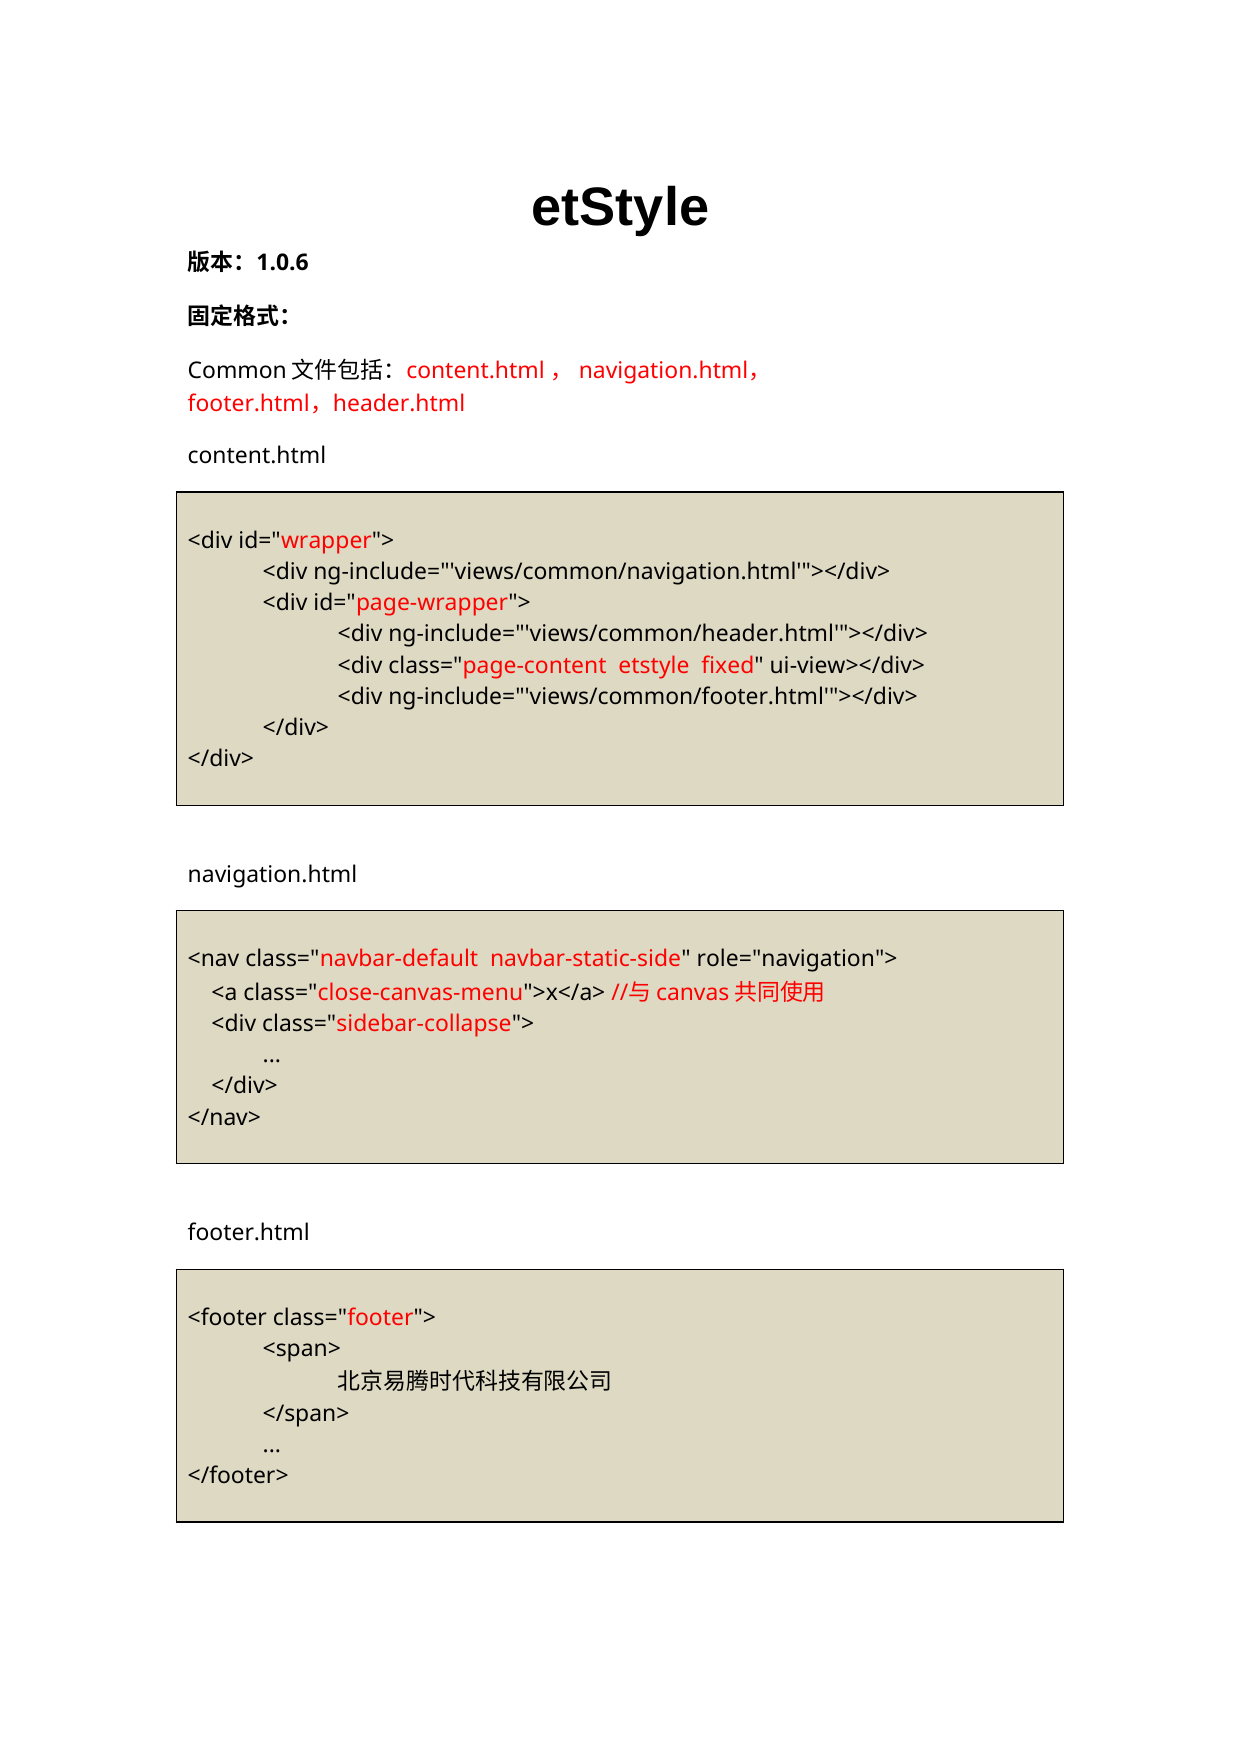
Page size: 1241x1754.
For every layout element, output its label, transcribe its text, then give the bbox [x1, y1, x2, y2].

text content.html [187, 439, 1053, 471]
text footer.html [187, 1216, 1053, 1248]
text 版本：1.0.6 [187, 243, 1053, 277]
text navigation.html [187, 858, 1053, 889]
text Common文件包括：content.html ， navigation.html， footer.html，header.html [187, 352, 1053, 418]
title etStyle [187, 175, 1053, 237]
table_header <div id="wrapper"> <div ng-include="'views/common/navigation.html'"></div> <div id="page-wrapper"> <div ng-include="'views/common/header.html'"></div> <div class="page-content etstyle fixed" ui-view></div> <div ng-include="'views/common/footer.html'"></div> </div> </div> [177, 493, 1063, 805]
table_header <footer class="footer"> <span> 北京易腾时代科技有限公司 </span> ... </footer> [177, 1270, 1063, 1521]
table_header <nav class="navbar-default navbar-static-side" role="navigation"> <a class="close-canvas-menu">x</a> //与canvas共同使用 <div class="sidebar-collapse"> ... </div> </nav> [177, 911, 1063, 1163]
text 固定格式： [187, 298, 1053, 331]
